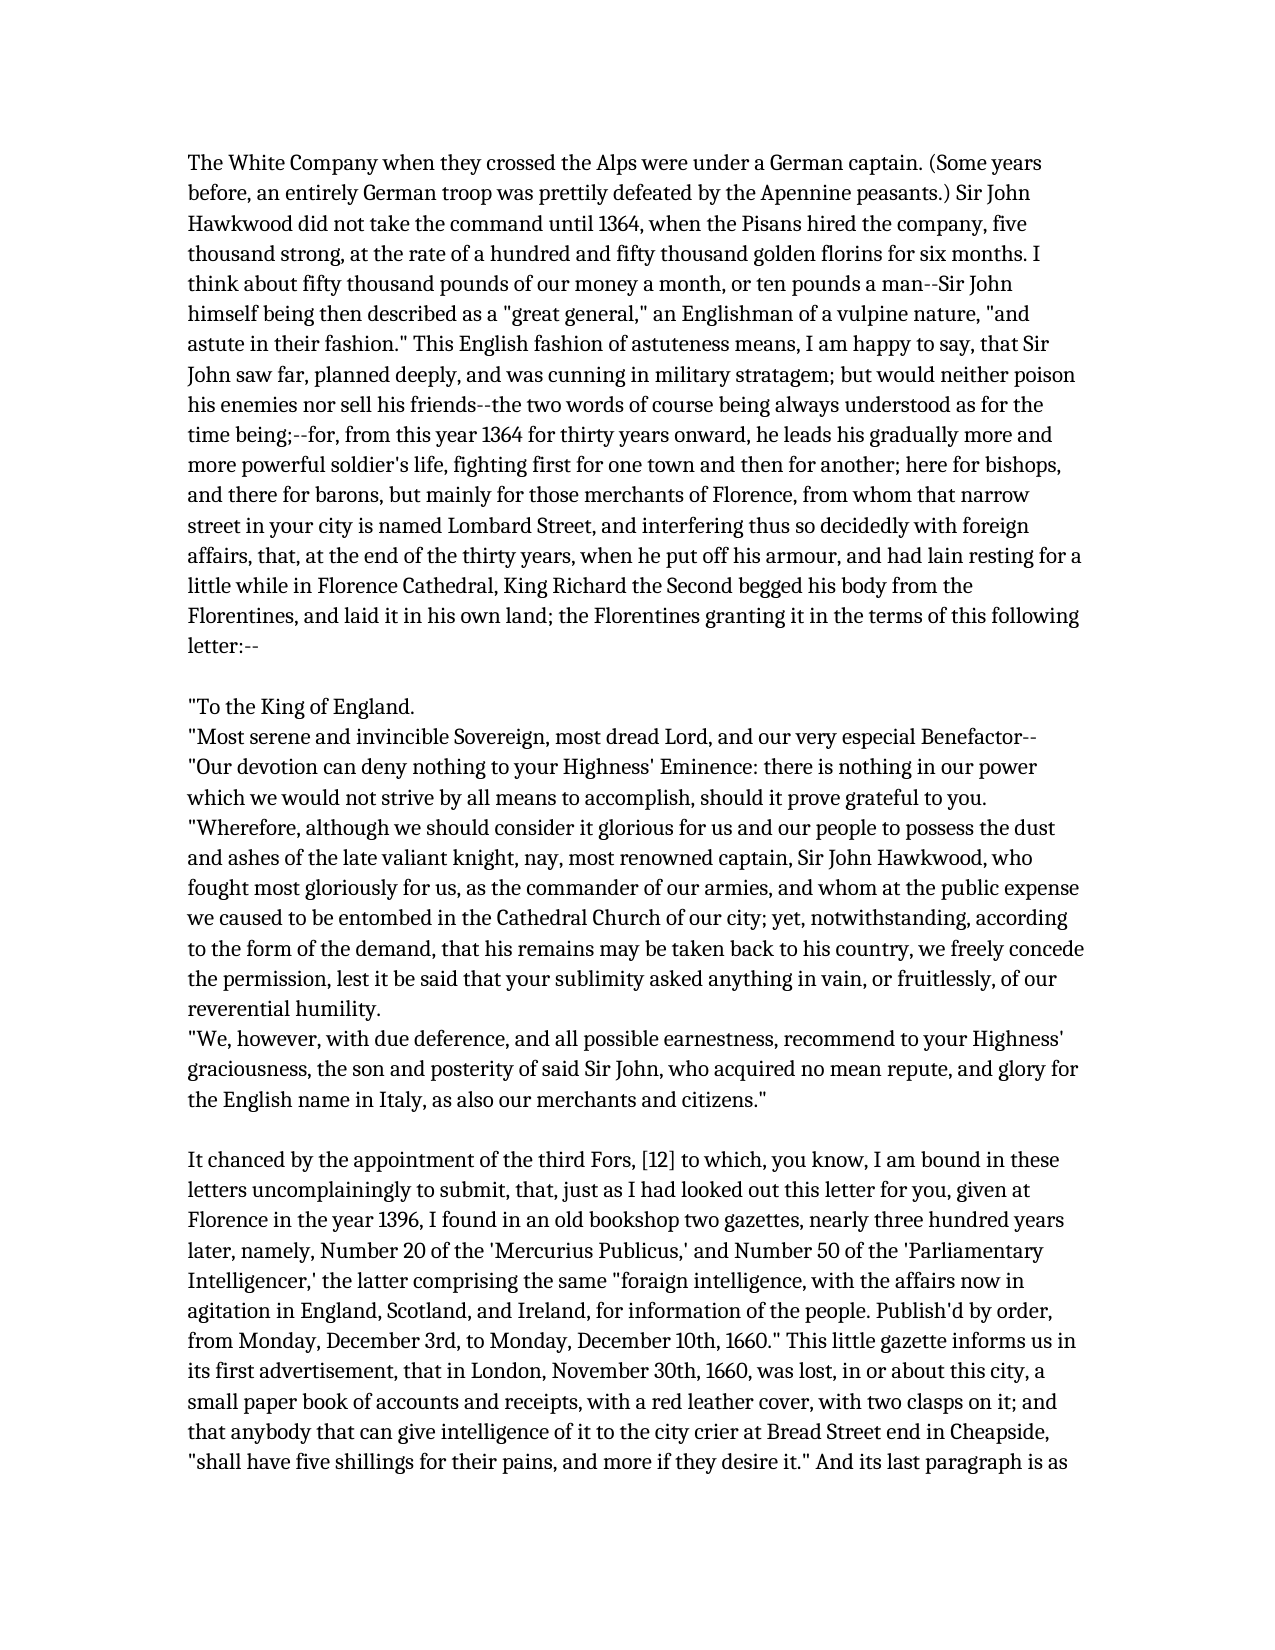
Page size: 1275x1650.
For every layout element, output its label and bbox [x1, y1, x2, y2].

text [187, 150, 1087, 1475]
